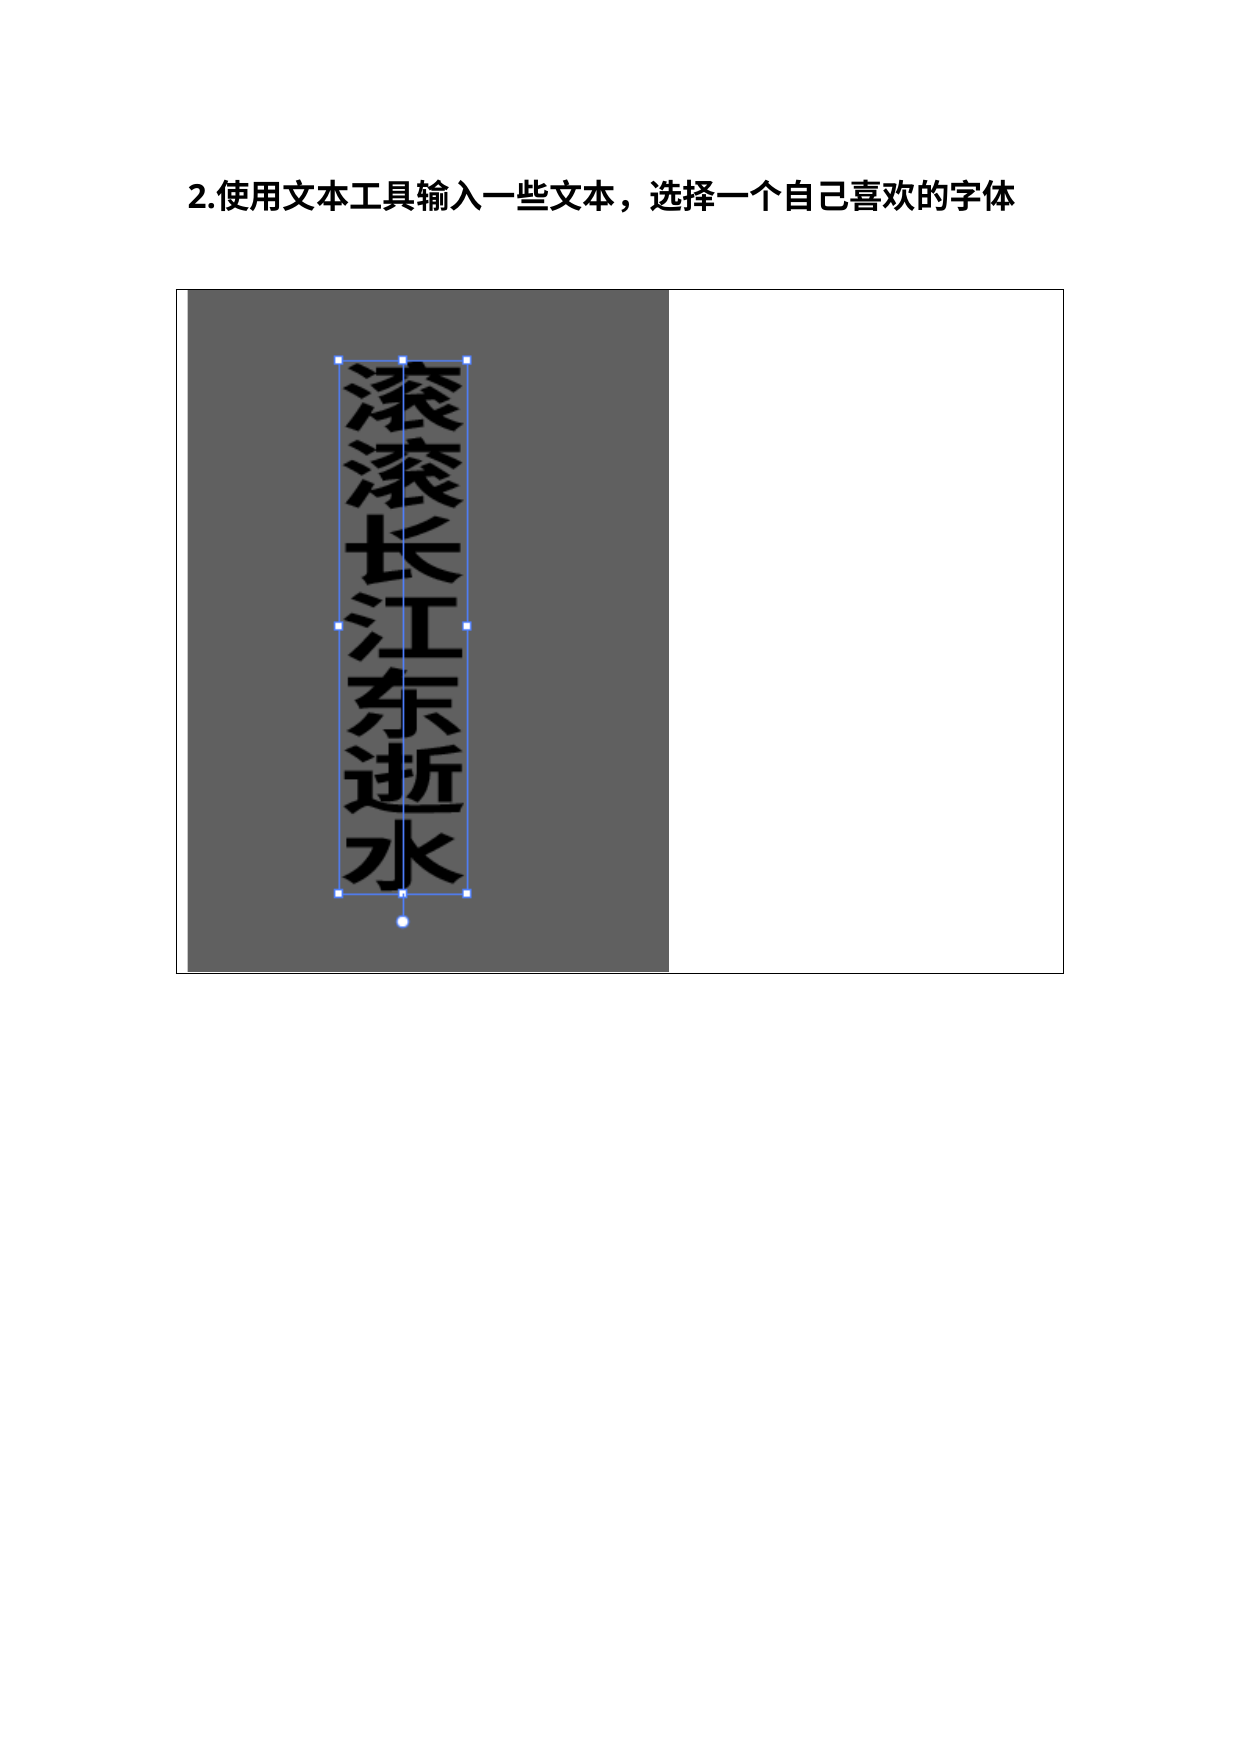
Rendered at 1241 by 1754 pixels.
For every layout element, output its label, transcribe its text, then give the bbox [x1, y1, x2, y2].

table_header [177, 290, 1063, 973]
picture [187, 290, 669, 972]
subtitle 2.使用文本工具输入一些文本，选择一个自己喜欢的字体 [187, 162, 1053, 227]
